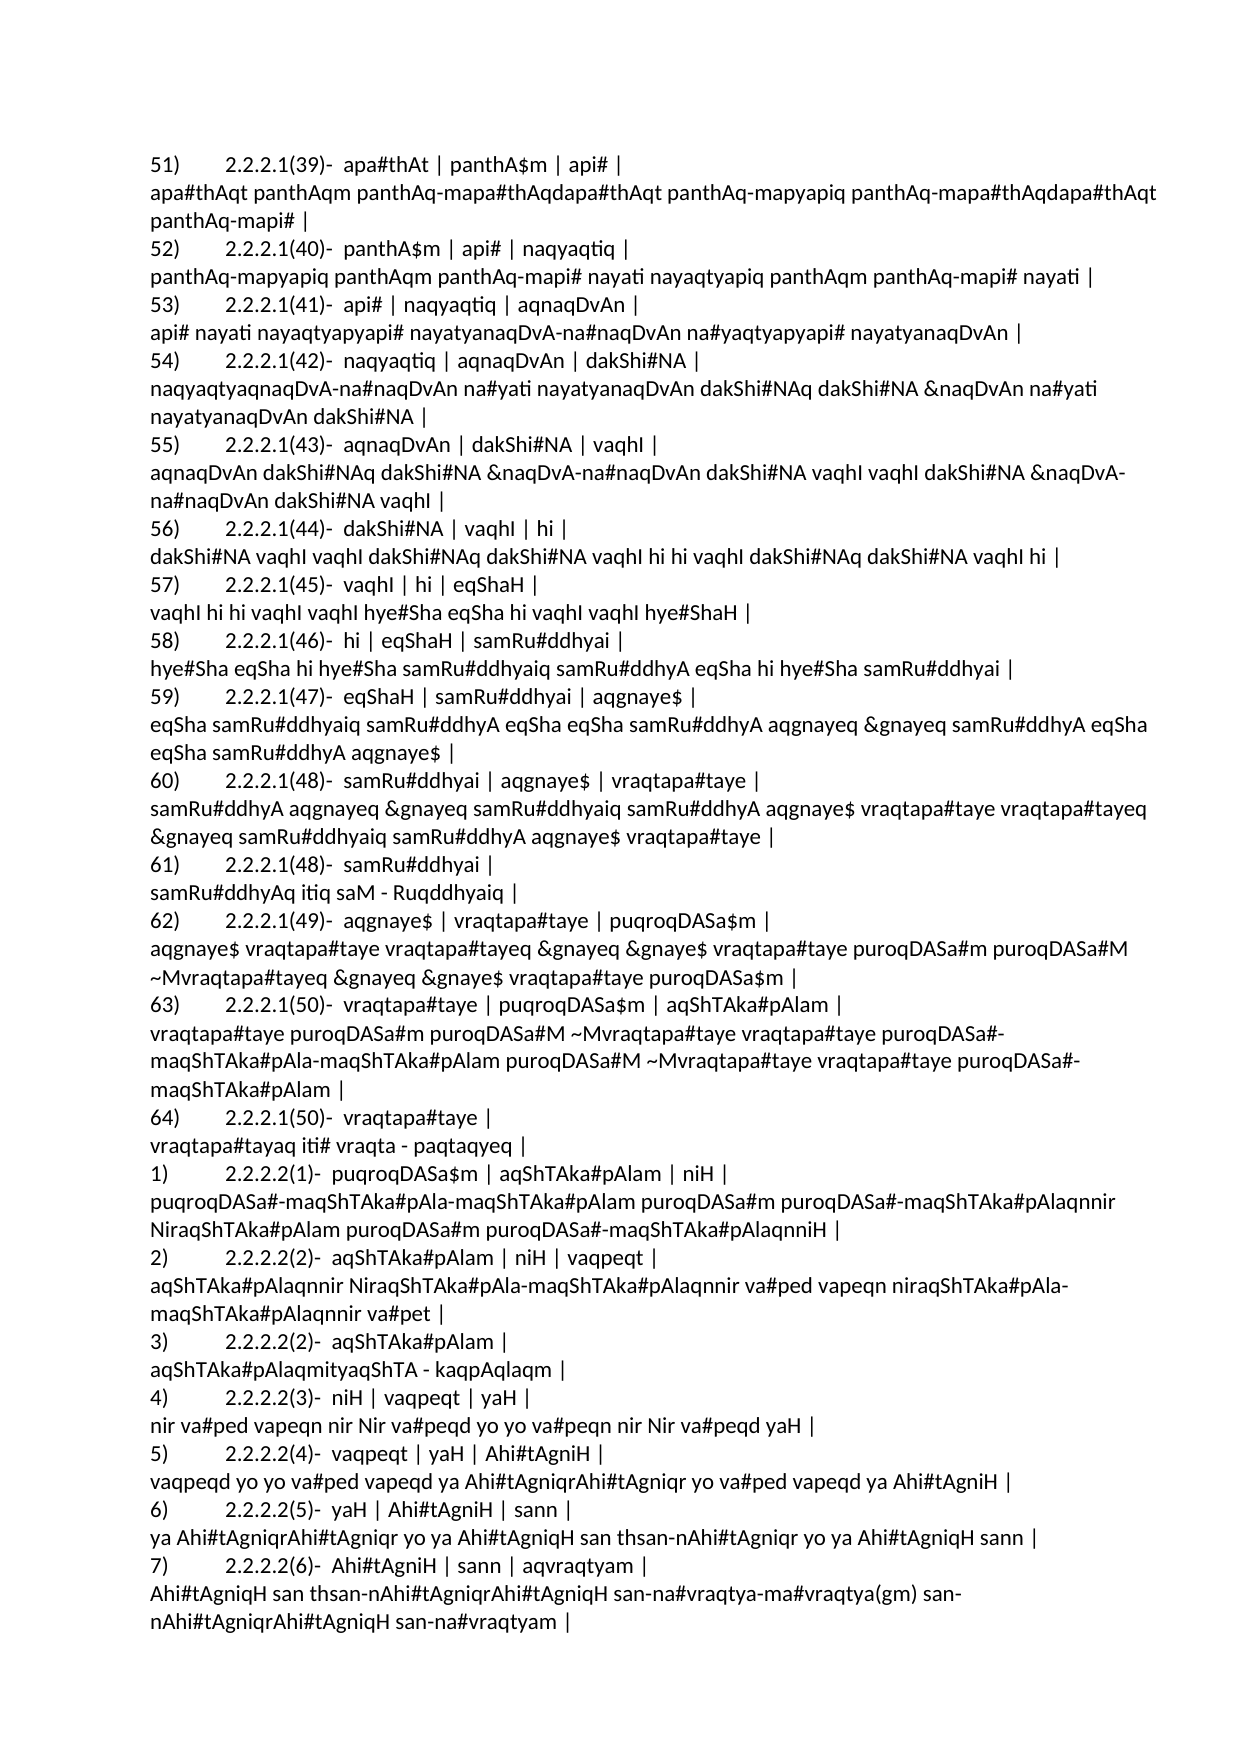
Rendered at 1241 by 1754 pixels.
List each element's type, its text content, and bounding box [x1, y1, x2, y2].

text 7) 2.2.2.2(6)- Ahi#tAgniH | sann | aqvraqtyam | [150, 1551, 1169, 1579]
text panthAq-mapyapiq panthAqm panthAq-mapi# nayati nayaqtyapiq panthAqm panthAq-mapi# nayati | [150, 262, 1169, 290]
text naqyaqtyaqnaqDvA-na#naqDvAn na#yati nayatyanaqDvAn dakShi#NAq dakShi#NA &naqDvAn na#yati nayatyanaqDvAn dakShi#NA | [150, 374, 1169, 430]
text 5) 2.2.2.2(4)- vaqpeqt | yaH | Ahi#tAgniH | [150, 1439, 1169, 1467]
text apa#thAqt panthAqm panthAq-mapa#thAqdapa#thAqt panthAq-mapyapiq panthAq-mapa#thAqdapa#thAqt panthAq-mapi# | [150, 178, 1169, 234]
text 57) 2.2.2.1(45)- vaqhI | hi | eqShaH | [150, 570, 1169, 598]
text 53) 2.2.2.1(41)- api# | naqyaqtiq | aqnaqDvAn | [150, 290, 1169, 318]
text 56) 2.2.2.1(44)- dakShi#NA | vaqhI | hi | [150, 514, 1169, 542]
text 2) 2.2.2.2(2)- aqShTAka#pAlam | niH | vaqpeqt | [150, 1243, 1169, 1271]
text aqShTAka#pAlaqmityaqShTA - kaqpAqlaqm | [150, 1355, 1169, 1383]
text ya Ahi#tAgniqrAhi#tAgniqr yo ya Ahi#tAgniqH san thsan-nAhi#tAgniqr yo ya Ahi#tAgniqH sann | [150, 1523, 1169, 1551]
text dakShi#NA vaqhI vaqhI dakShi#NAq dakShi#NA vaqhI hi hi vaqhI dakShi#NAq dakShi#NA vaqhI hi | [150, 542, 1169, 570]
text vraqtapa#taye puroqDASa#m puroqDASa#M ~Mvraqtapa#taye vraqtapa#taye puroqDASa#-maqShTAka#pAla-maqShTAka#pAlam puroqDASa#M ~Mvraqtapa#taye vraqtapa#taye puroqDASa#-maqShTAka#pAlam | [150, 1019, 1169, 1103]
text 1) 2.2.2.2(1)- puqroqDASa$m | aqShTAka#pAlam | niH | [150, 1159, 1169, 1187]
text 6) 2.2.2.2(5)- yaH | Ahi#tAgniH | sann | [150, 1495, 1169, 1523]
text 4) 2.2.2.2(3)- niH | vaqpeqt | yaH | [150, 1383, 1169, 1411]
text 3) 2.2.2.2(2)- aqShTAka#pAlam | [150, 1327, 1169, 1355]
text nir va#ped vapeqn nir Nir va#peqd yo yo va#peqn nir Nir va#peqd yaH | [150, 1411, 1169, 1439]
text puqroqDASa#-maqShTAka#pAla-maqShTAka#pAlam puroqDASa#m puroqDASa#-maqShTAka#pAlaqnnir NiraqShTAka#pAlam puroqDASa#m puroqDASa#-maqShTAka#pAlaqnniH | [150, 1187, 1169, 1243]
text 52) 2.2.2.1(40)- panthA$m | api# | naqyaqtiq | [150, 234, 1169, 262]
text vraqtapa#tayaq iti# vraqta - paqtaqyeq | [150, 1131, 1169, 1159]
text hye#Sha eqSha hi hye#Sha samRu#ddhyaiq samRu#ddhyA eqSha hi hye#Sha samRu#ddhyai | [150, 654, 1169, 682]
text 61) 2.2.2.1(48)- samRu#ddhyai | [150, 851, 1169, 878]
text aqShTAka#pAlaqnnir NiraqShTAka#pAla-maqShTAka#pAlaqnnir va#ped vapeqn niraqShTAka#pAla-maqShTAka#pAlaqnnir va#pet | [150, 1271, 1169, 1327]
text api# nayati nayaqtyapyapi# nayatyanaqDvA-na#naqDvAn na#yaqtyapyapi# nayatyanaqDvAn | [150, 318, 1169, 346]
text 54) 2.2.2.1(42)- naqyaqtiq | aqnaqDvAn | dakShi#NA | [150, 346, 1169, 374]
text 51) 2.2.2.1(39)- apa#thAt | panthA$m | api# | [150, 150, 1169, 178]
text aqnaqDvAn dakShi#NAq dakShi#NA &naqDvA-na#naqDvAn dakShi#NA vaqhI vaqhI dakShi#NA &naqDvA-na#naqDvAn dakShi#NA vaqhI | [150, 458, 1169, 514]
text eqSha samRu#ddhyaiq samRu#ddhyA eqSha eqSha samRu#ddhyA aqgnayeq &gnayeq samRu#ddhyA eqSha eqSha samRu#ddhyA aqgnaye$ | [150, 710, 1169, 766]
text samRu#ddhyA aqgnayeq &gnayeq samRu#ddhyaiq samRu#ddhyA aqgnaye$ vraqtapa#taye vraqtapa#tayeq &gnayeq samRu#ddhyaiq samRu#ddhyA aqgnaye$ vraqtapa#taye | [150, 794, 1169, 851]
text aqgnaye$ vraqtapa#taye vraqtapa#tayeq &gnayeq &gnaye$ vraqtapa#taye puroqDASa#m puroqDASa#M ~Mvraqtapa#tayeq &gnayeq &gnaye$ vraqtapa#taye puroqDASa$m | [150, 934, 1169, 991]
text 64) 2.2.2.1(50)- vraqtapa#taye | [150, 1103, 1169, 1131]
text 63) 2.2.2.1(50)- vraqtapa#taye | puqroqDASa$m | aqShTAka#pAlam | [150, 991, 1169, 1019]
text 60) 2.2.2.1(48)- samRu#ddhyai | aqgnaye$ | vraqtapa#taye | [150, 766, 1169, 794]
text 59) 2.2.2.1(47)- eqShaH | samRu#ddhyai | aqgnaye$ | [150, 682, 1169, 710]
text 62) 2.2.2.1(49)- aqgnaye$ | vraqtapa#taye | puqroqDASa$m | [150, 907, 1169, 934]
text samRu#ddhyAq itiq saM - Ruqddhyaiq | [150, 878, 1169, 907]
text 55) 2.2.2.1(43)- aqnaqDvAn | dakShi#NA | vaqhI | [150, 430, 1169, 458]
text 58) 2.2.2.1(46)- hi | eqShaH | samRu#ddhyai | [150, 626, 1169, 654]
text vaqpeqd yo yo va#ped vapeqd ya Ahi#tAgniqrAhi#tAgniqr yo va#ped vapeqd ya Ahi#tAgniH | [150, 1467, 1169, 1495]
text Ahi#tAgniqH san thsan-nAhi#tAgniqrAhi#tAgniqH san-na#vraqtya-ma#vraqtya(gm) san-nAhi#tAgniqrAhi#tAgniqH san-na#vraqtyam | [150, 1579, 1169, 1635]
text vaqhI hi hi vaqhI vaqhI hye#Sha eqSha hi vaqhI vaqhI hye#ShaH | [150, 598, 1169, 626]
